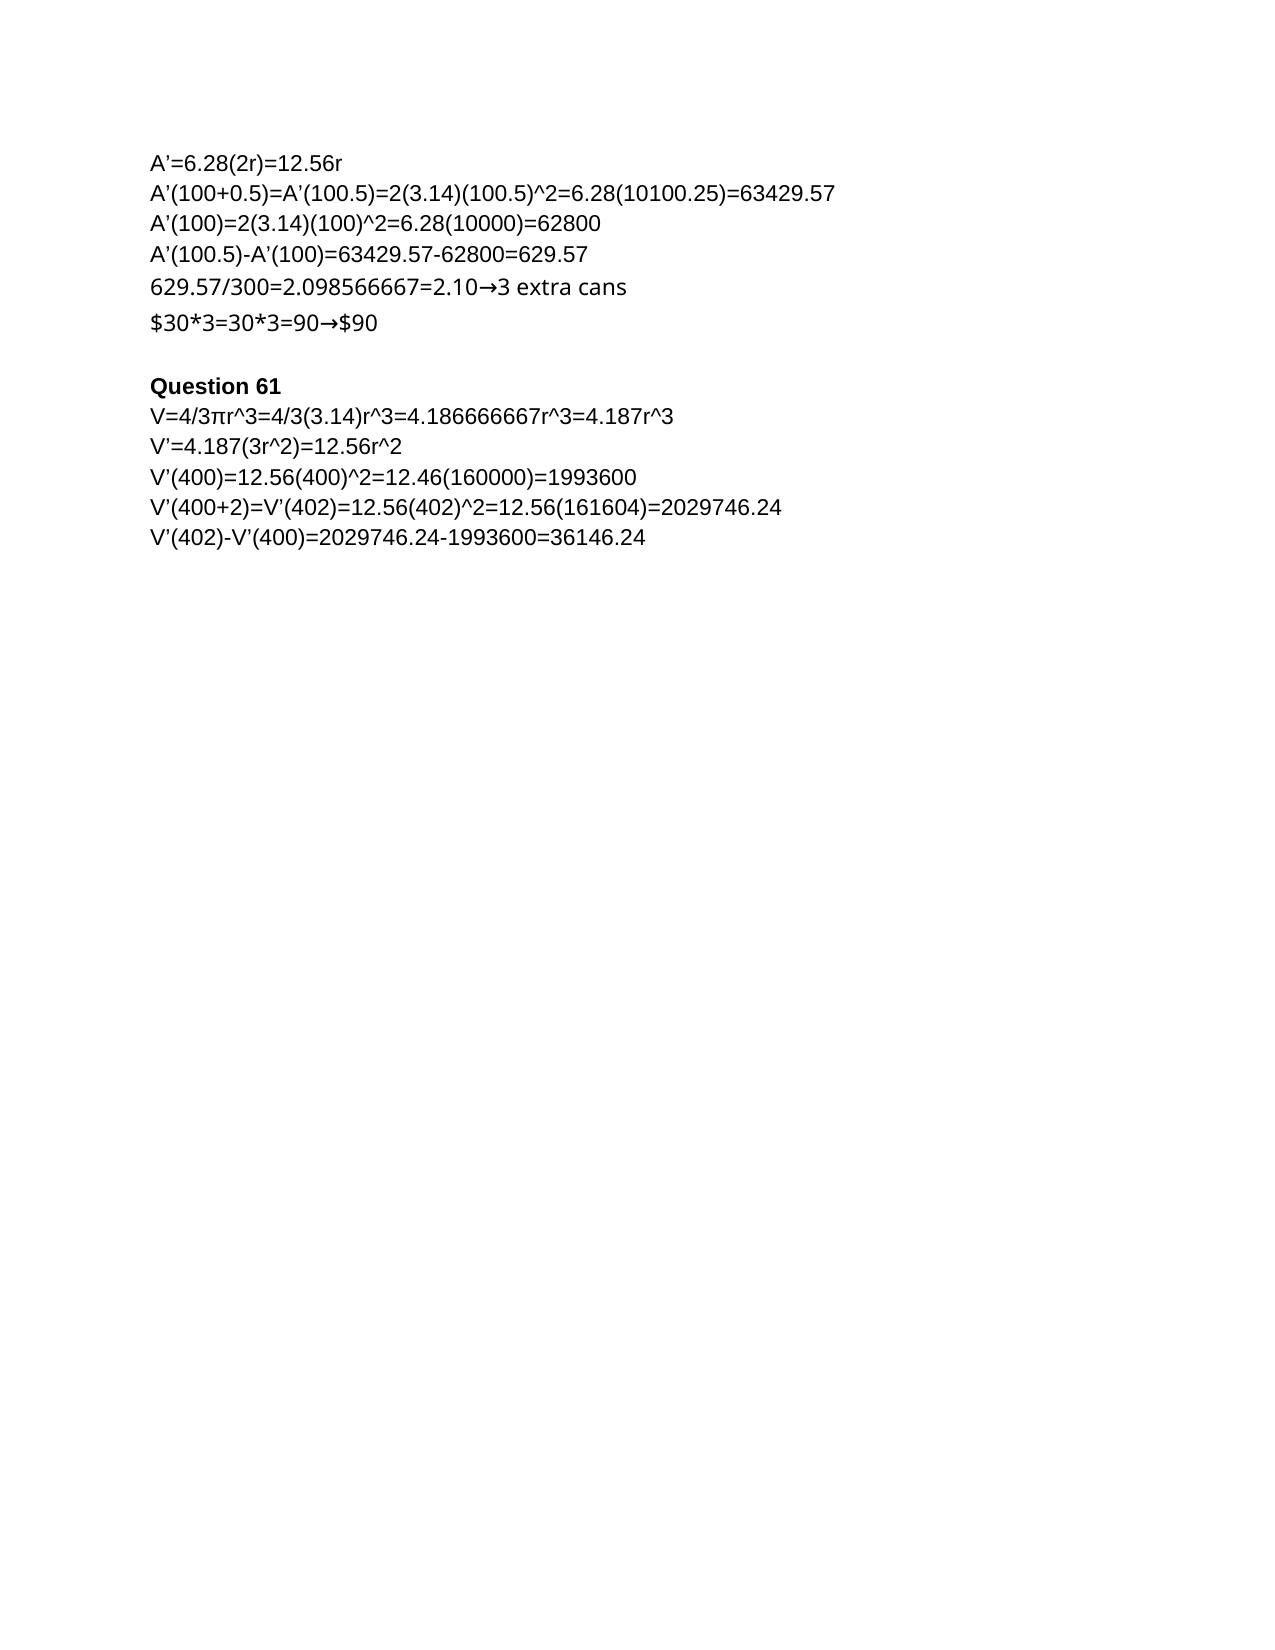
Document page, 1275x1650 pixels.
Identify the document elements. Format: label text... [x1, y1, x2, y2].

text V’=4.187(3r^2)=12.56r^2 [150, 433, 1125, 460]
text $30*3=30*3=90→$90 [150, 307, 1125, 338]
text A’(100)=2(3.14)(100)^2=6.28(10000)=62800 [150, 210, 1125, 237]
text A’(100.5)-A’(100)=63429.57-62800=629.57 [150, 241, 1125, 267]
text V’(402)-V’(400)=2029746.24-1993600=36146.24 [150, 524, 1125, 550]
text V’(400)=12.56(400)^2=12.46(160000)=1993600 [150, 463, 1125, 490]
text A’(100+0.5)=A’(100.5)=2(3.14)(100.5)^2=6.28(10100.25)=63429.57 [150, 180, 1125, 207]
text V’(400+2)=V’(402)=12.56(402)^2=12.56(161604)=2029746.24 [150, 494, 1125, 520]
text Question 61 [150, 373, 1125, 399]
text A’=6.28(2r)=12.56r [150, 150, 1125, 176]
text 629.57/300=2.098566667=2.10→3 extra cans [150, 271, 1125, 302]
text V=4/3πr^3=4/3(3.14)r^3=4.186666667r^3=4.187r^3 [150, 403, 1125, 429]
